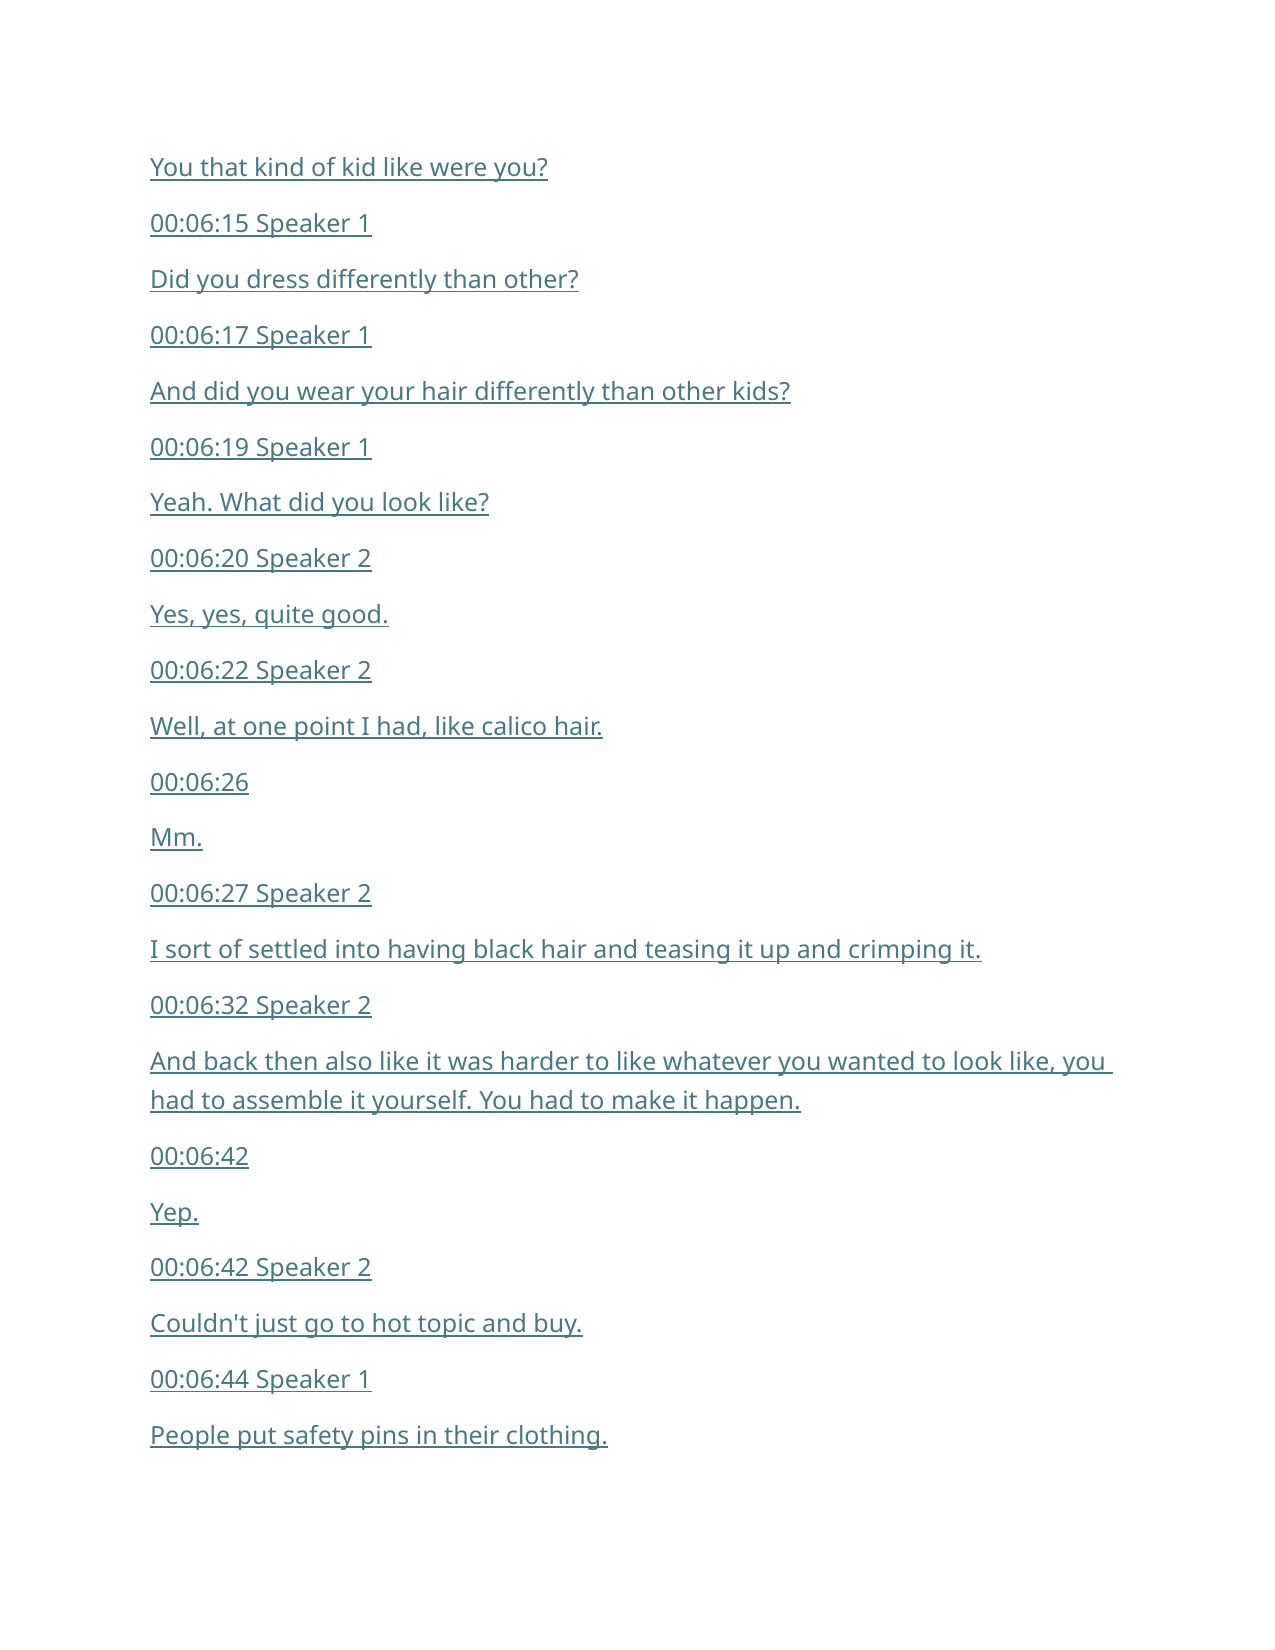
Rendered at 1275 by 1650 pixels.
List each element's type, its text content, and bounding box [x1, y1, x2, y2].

text 00:06:44 Speaker 1 [150, 1362, 1125, 1396]
text Yes, yes, quite good. [150, 597, 1125, 631]
text 00:06:42 [150, 1138, 1125, 1172]
text 00:06:19 Speaker 1 [150, 429, 1125, 463]
text Yeah. What did you look like? [150, 485, 1125, 519]
text 00:06:15 Speaker 1 [150, 206, 1125, 240]
text 00:06:22 Speaker 2 [150, 652, 1125, 687]
text Yep. [150, 1194, 1125, 1228]
text I sort of settled into having black hair and teasing it up and crimping it. [150, 932, 1125, 966]
text 00:06:42 Speaker 2 [150, 1250, 1125, 1284]
text 00:06:26 [150, 764, 1125, 798]
text 00:06:17 Speaker 1 [150, 317, 1125, 352]
text 00:06:32 Speaker 2 [150, 987, 1125, 1022]
text And did you wear your hair differently than other kids? [150, 373, 1125, 407]
text 00:06:27 Speaker 2 [150, 876, 1125, 910]
text 00:06:20 Speaker 2 [150, 541, 1125, 575]
text You that kind of kid like were you? [150, 150, 1125, 184]
text And back then also like it was harder to like whatever you wanted to look like, you had to assemble it yourself. You had to make it happen. [150, 1043, 1125, 1117]
text Did you dress differently than other? [150, 262, 1125, 296]
text Mm. [150, 820, 1125, 854]
text Couldn't just go to hot topic and buy. [150, 1306, 1125, 1340]
text Well, at one point I had, like calico hair. [150, 708, 1125, 742]
text People put safety pins in their clothing. [150, 1417, 1125, 1452]
